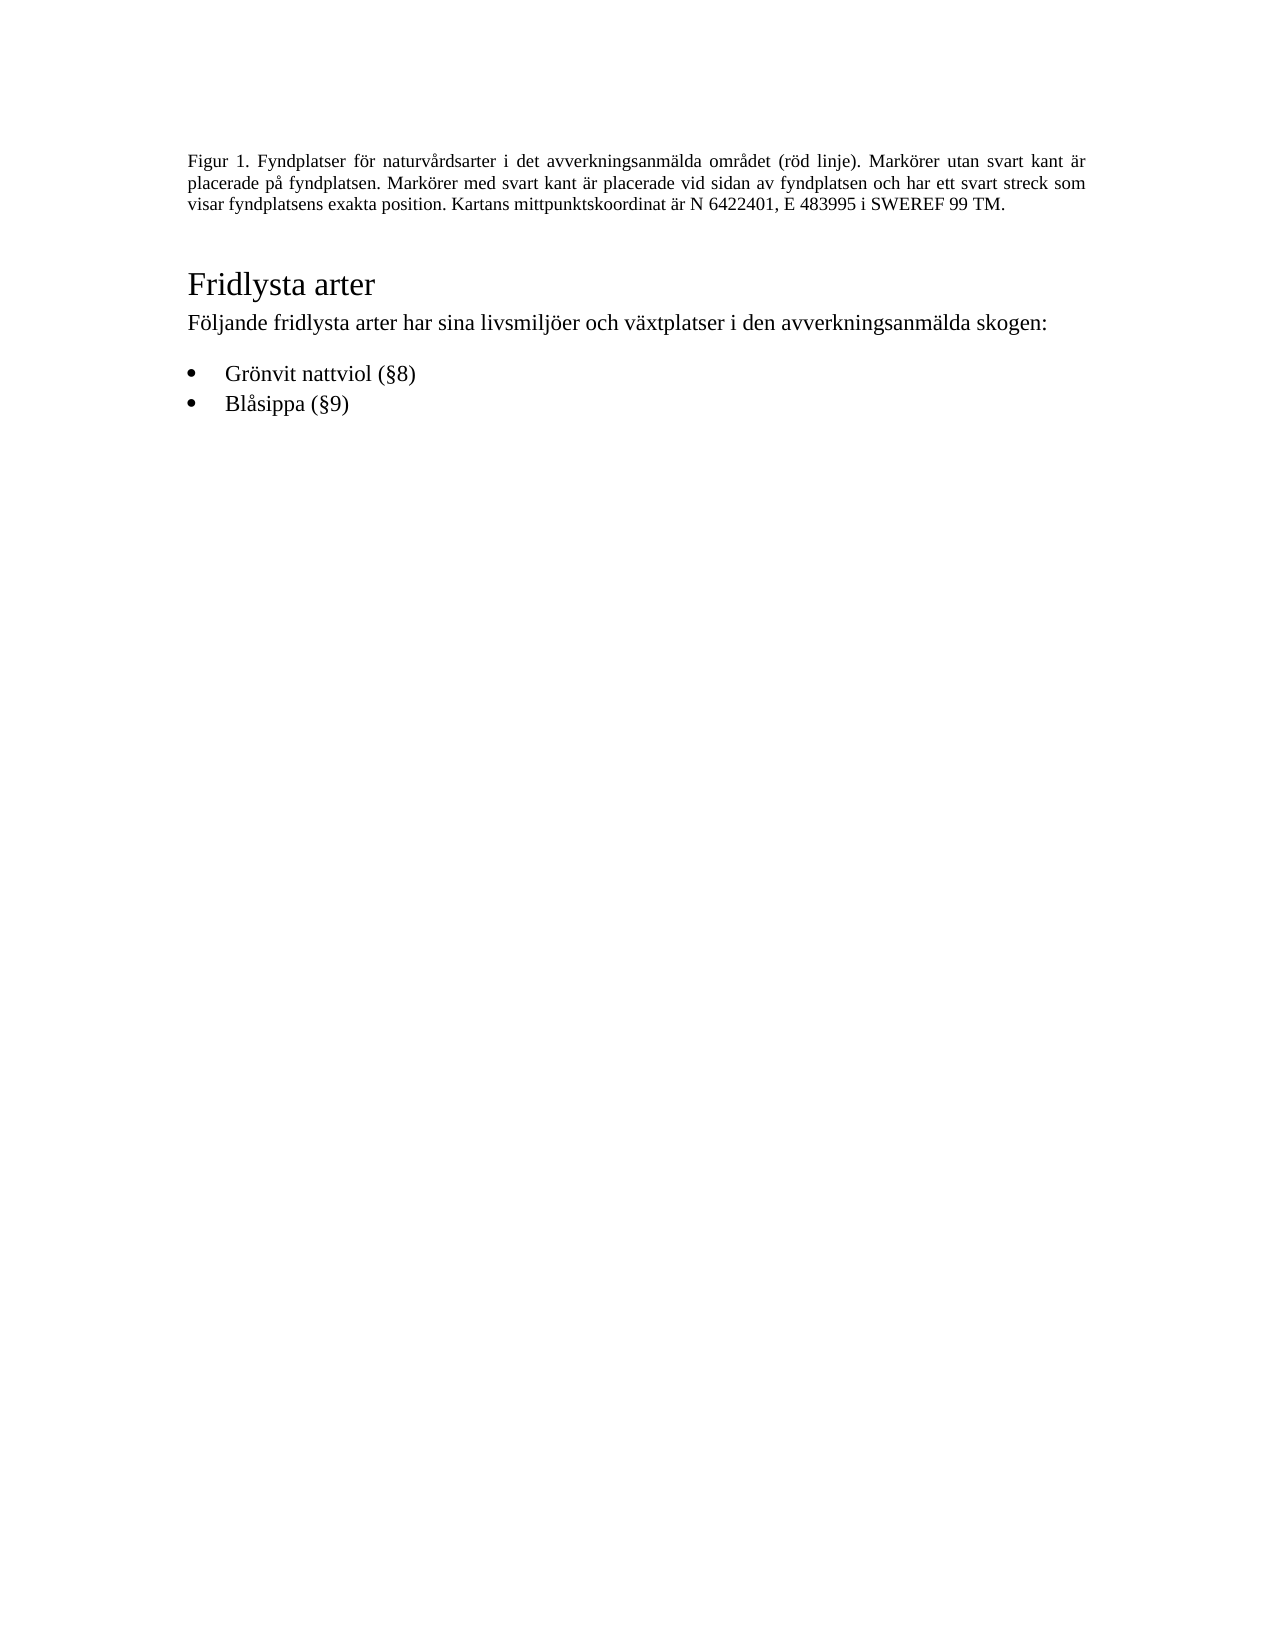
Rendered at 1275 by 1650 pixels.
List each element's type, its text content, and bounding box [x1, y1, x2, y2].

text Följande fridlysta arter har sina livsmiljöer och växtplatser i den avverkningsanmälda skogen: [187, 309, 1087, 335]
list Blåsippa (§9) [187, 390, 1087, 416]
text Figur 1. Fyndplatser för naturvårdsarter i det avverkningsanmälda området (röd linje). Markörer utan svart kant är placerade på fyndplatsen. Markörer med svart kant är placerade vid sidan av fyndplatsen och har ett svart streck som visar fyndplatsens exakta position. Kartans mittpunktskoordinat är N 6422401, E 483995 i SWEREF 99 TM. [187, 150, 1087, 215]
list Grönvit nattviol (§8) [187, 360, 1087, 386]
subtitle Fridlysta arter [187, 265, 1087, 303]
